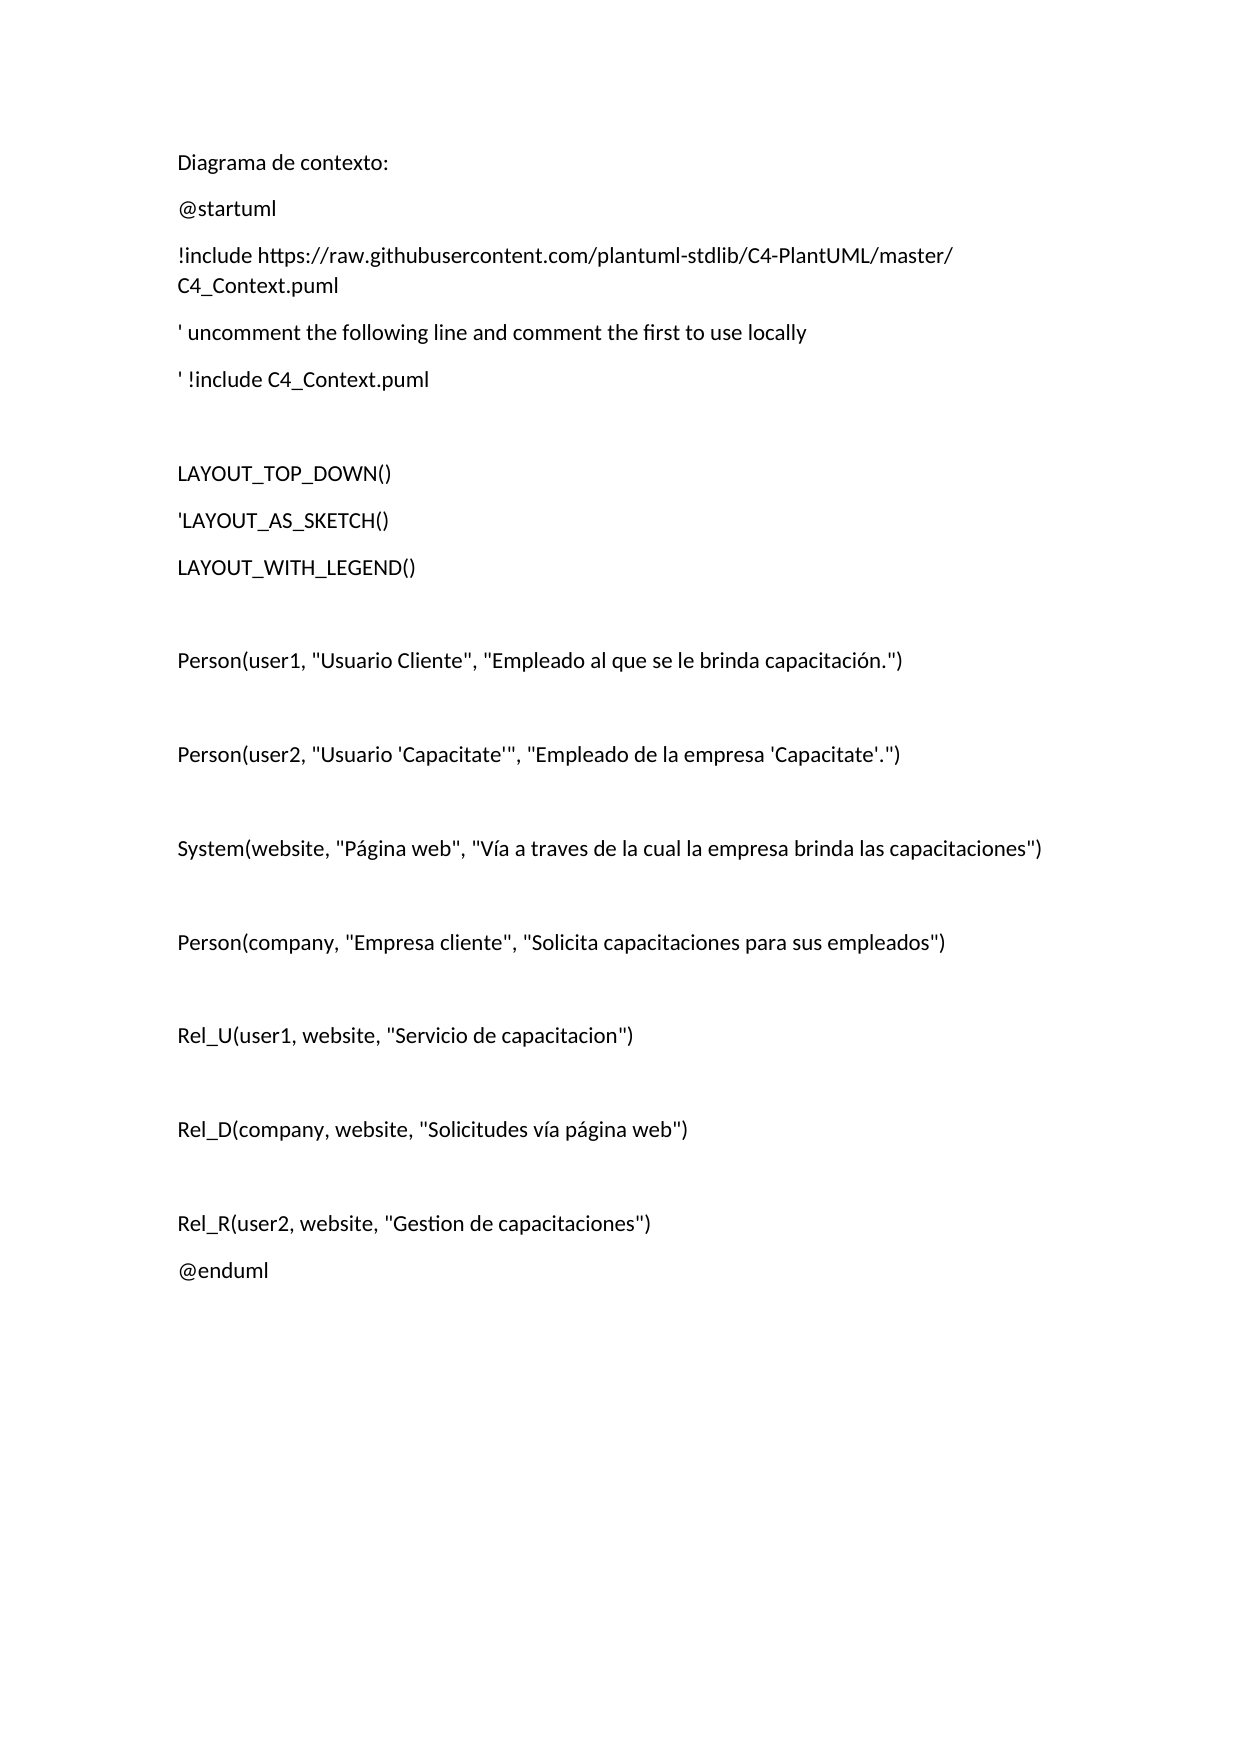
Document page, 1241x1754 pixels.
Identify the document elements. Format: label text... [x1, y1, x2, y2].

text Diagrama de contexto: [177, 148, 1063, 176]
text System(website, "Página web", "Vía a traves de la cual la empresa brinda las capacitaciones") [177, 834, 1063, 862]
text ' !include C4_Context.puml [177, 365, 1063, 393]
text Person(user1, "Usuario Cliente", "Empleado al que se le brinda capacitación.") [177, 647, 1063, 674]
text Person(user2, "Usuario 'Capacitate'", "Empleado de la empresa 'Capacitate'.") [177, 740, 1063, 768]
text LAYOUT_TOP_DOWN() [177, 459, 1063, 487]
text Rel_D(company, website, "Solicitudes vía página web") [177, 1115, 1063, 1143]
text Person(company, "Empresa cliente", "Solicita capacitaciones para sus empleados") [177, 928, 1063, 956]
text Rel_U(user1, website, "Servicio de capacitacion") [177, 1022, 1063, 1049]
text ' uncomment the following line and comment the first to use locally [177, 318, 1063, 346]
text Rel_R(user2, website, "Gestion de capacitaciones") [177, 1209, 1063, 1237]
text @enduml [177, 1256, 1063, 1284]
text LAYOUT_WITH_LEGEND() [177, 553, 1063, 581]
text @startuml [177, 194, 1063, 222]
text 'LAYOUT_AS_SKETCH() [177, 506, 1063, 534]
text !include https://raw.githubusercontent.com/plantuml-stdlib/C4-PlantUML/master/C4_Context.puml [177, 241, 1063, 299]
